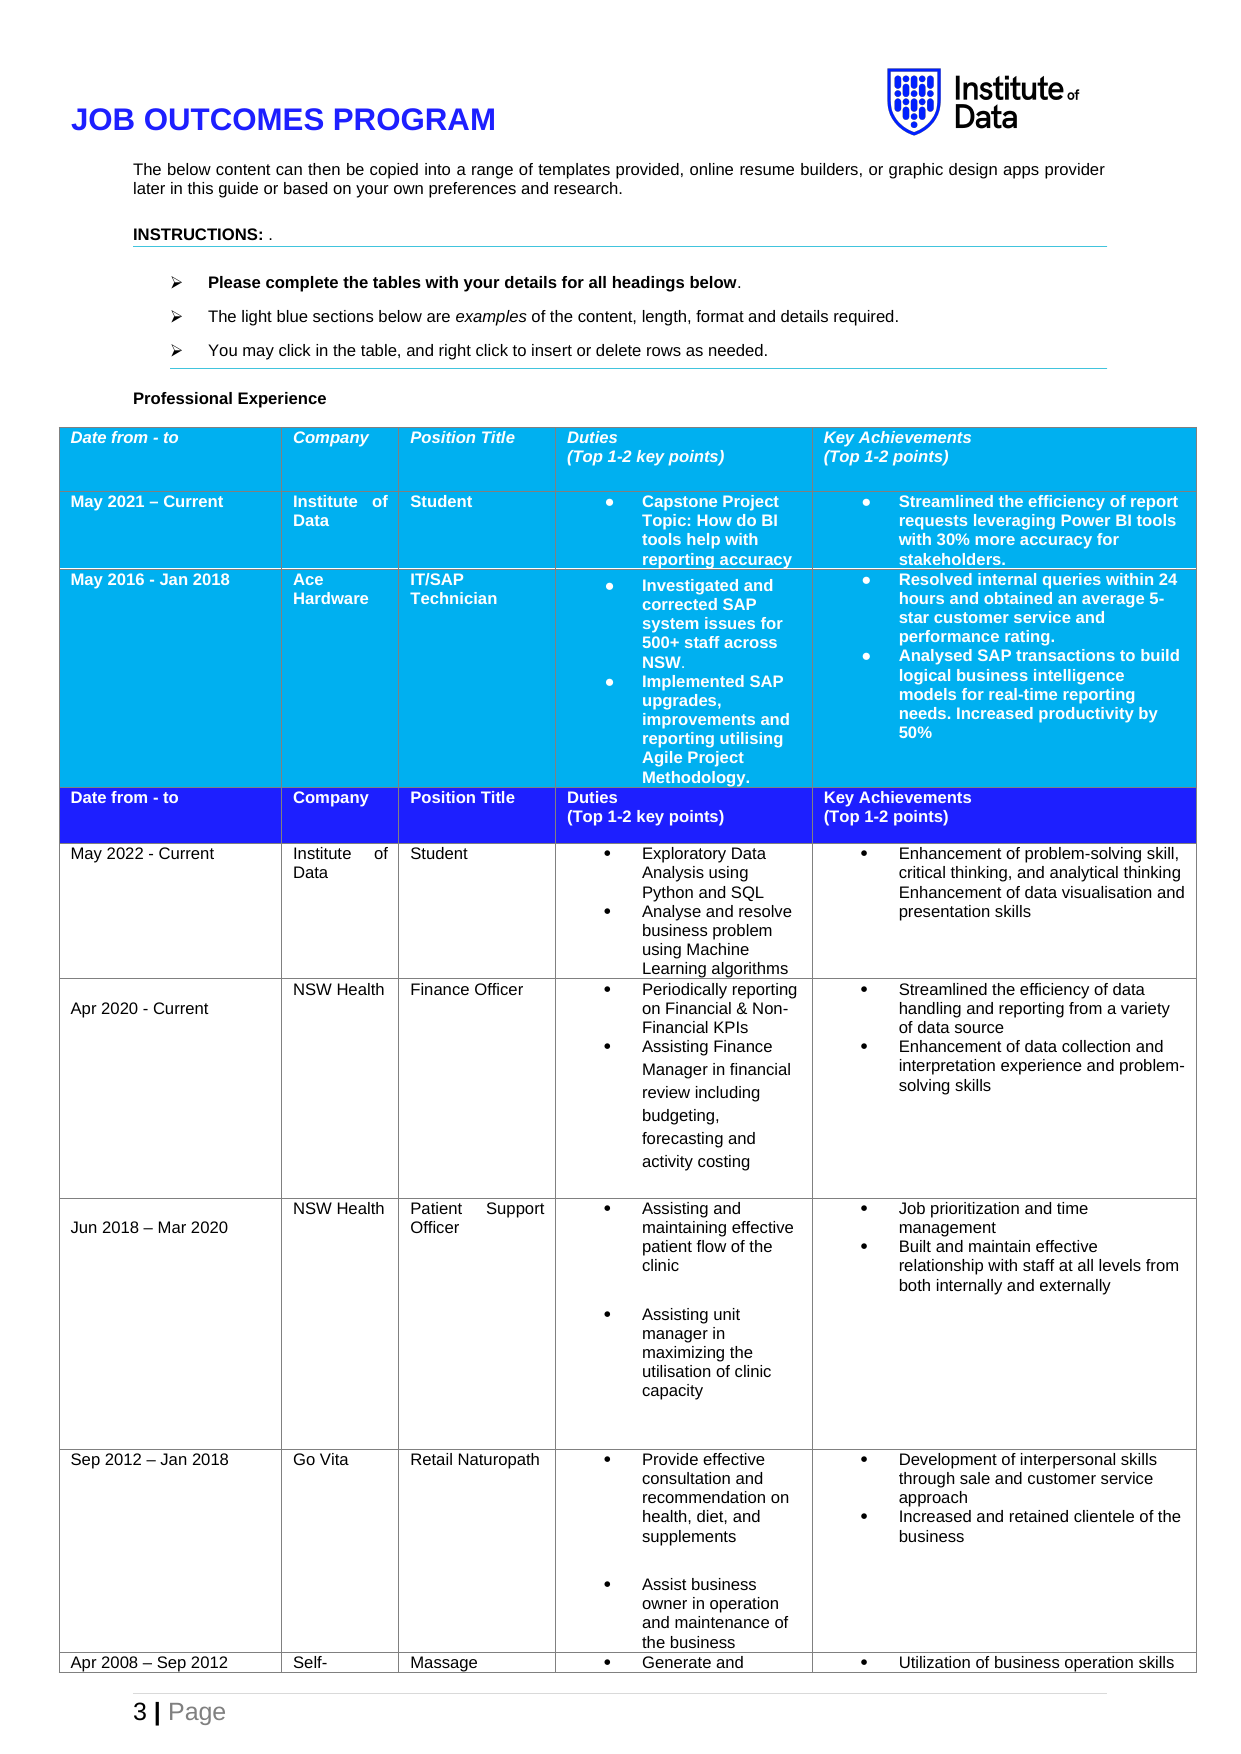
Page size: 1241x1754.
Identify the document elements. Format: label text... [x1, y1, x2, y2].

table_cell Self-employed [282, 1653, 398, 1672]
table_cell NSW Health [282, 1199, 398, 1449]
table_cell Investigated and corrected SAP system issues for 500+ staff across NSW. Implemented SAP upgrades, improvements and reporting utilising Agile Project Methodology. [556, 570, 812, 787]
table_cell Company [282, 788, 398, 843]
table_cell Resolved internal queries within 24 hours and obtained an average 5-star customer service and performance rating. Analysed SAP transactions to build logical business intelligence models for real-time reporting needs. Increased productivity by 50% [813, 570, 1196, 787]
table_cell Apr 2008 – Sep 2012 [60, 1653, 281, 1672]
table_cell May 2022 - Current [60, 844, 281, 978]
list The light blue sections below are examples of the content, length, format and details required. [170, 298, 1107, 332]
list Please complete the tables with your details for all headings below. [170, 264, 1107, 298]
table_cell Utilization of business operation skills [813, 1653, 1196, 1672]
table_cell Finance Officer [399, 979, 555, 1197]
table_cell Massage Therapist [399, 1653, 555, 1672]
table_cell Jun 2018 – Mar 2020 [60, 1199, 281, 1449]
table_cell Date from - to [60, 788, 281, 843]
table_header Date from - to [60, 428, 281, 491]
table_cell Student [399, 844, 555, 978]
table_cell Job prioritization and time management Built and maintain effective relationship with staff at all levels from both internally and externally [813, 1199, 1196, 1449]
table_cell Streamlined the efficiency of report requests leveraging Power BI tools with 30% more accuracy for stakeholders. [813, 492, 1196, 568]
table_cell Assisting and maintaining effective patient flow of the clinic Assisting unit manager in maximizing the utilisation of clinic capacity [556, 1199, 812, 1449]
table_cell Retail Naturopath [399, 1450, 555, 1652]
table_header Position Title [399, 428, 555, 491]
table_cell Duties (Top 1-2 key points) [556, 788, 812, 843]
picture [859, 44, 1108, 160]
table_cell Exploratory Data Analysis using Python and SQL Analyse and resolve business problem using Machine Learning algorithms [556, 844, 812, 978]
table_cell IT/SAP Technician [399, 570, 555, 787]
table_cell Development of interpersonal skills through sale and customer service approach Increased and retained clientele of the business [813, 1450, 1196, 1652]
table_header Duties (Top 1-2 key points) [556, 428, 812, 491]
table_cell Provide effective consultation and recommendation on health, diet, and supplements Assist business owner in operation and maintenance of the business [556, 1450, 812, 1652]
table_cell Student [399, 492, 555, 568]
table_cell May 2016 - Jan 2018 [60, 570, 281, 787]
table_cell Institute of Data [282, 492, 398, 568]
table_cell Ace Hardware [282, 570, 398, 787]
table_cell Go Vita [282, 1450, 398, 1652]
table_header Company [282, 428, 398, 491]
text The below content can then be copied into a range of templates provided, online resume builders, or graphic design apps provider later in this guide or based on your own preferences and research. [133, 159, 1107, 200]
table_cell NSW Health [282, 979, 398, 1197]
table_header Key Achievements (Top 1-2 points) [813, 428, 1196, 491]
table_cell Capstone Project Topic: How do BI tools help with reporting accuracy [556, 492, 812, 568]
table_cell May 2021 – Current [60, 492, 281, 568]
table_cell Apr 2020 - Current [60, 979, 281, 1197]
table_cell Enhancement of problem-solving skill, critical thinking, and analytical thinking Enhancement of data visualisation and presentation skills [813, 844, 1196, 978]
table_cell Patient Support Officer [399, 1199, 555, 1449]
text Professional Experience [133, 388, 1107, 408]
table_cell Institute of Data [282, 844, 398, 978]
text INSTRUCTIONS: . [133, 225, 1107, 246]
table_cell Sep 2012 – Jan 2018 [60, 1450, 281, 1652]
table_cell Position Title [399, 788, 555, 843]
list You may click in the table, and right click to insert or delete rows as needed. [170, 332, 1107, 368]
table_cell Periodically reporting on Financial & Non-Financial KPIs Assisting Finance Manager in financial review including budgeting, forecasting and activity costing [556, 979, 812, 1197]
table_cell Key Achievements (Top 1-2 points) [813, 788, 1196, 843]
table_cell Streamlined the efficiency of data handling and reporting from a variety of data source Enhancement of data collection and interpretation experience and problem-solving skills [813, 979, 1196, 1197]
